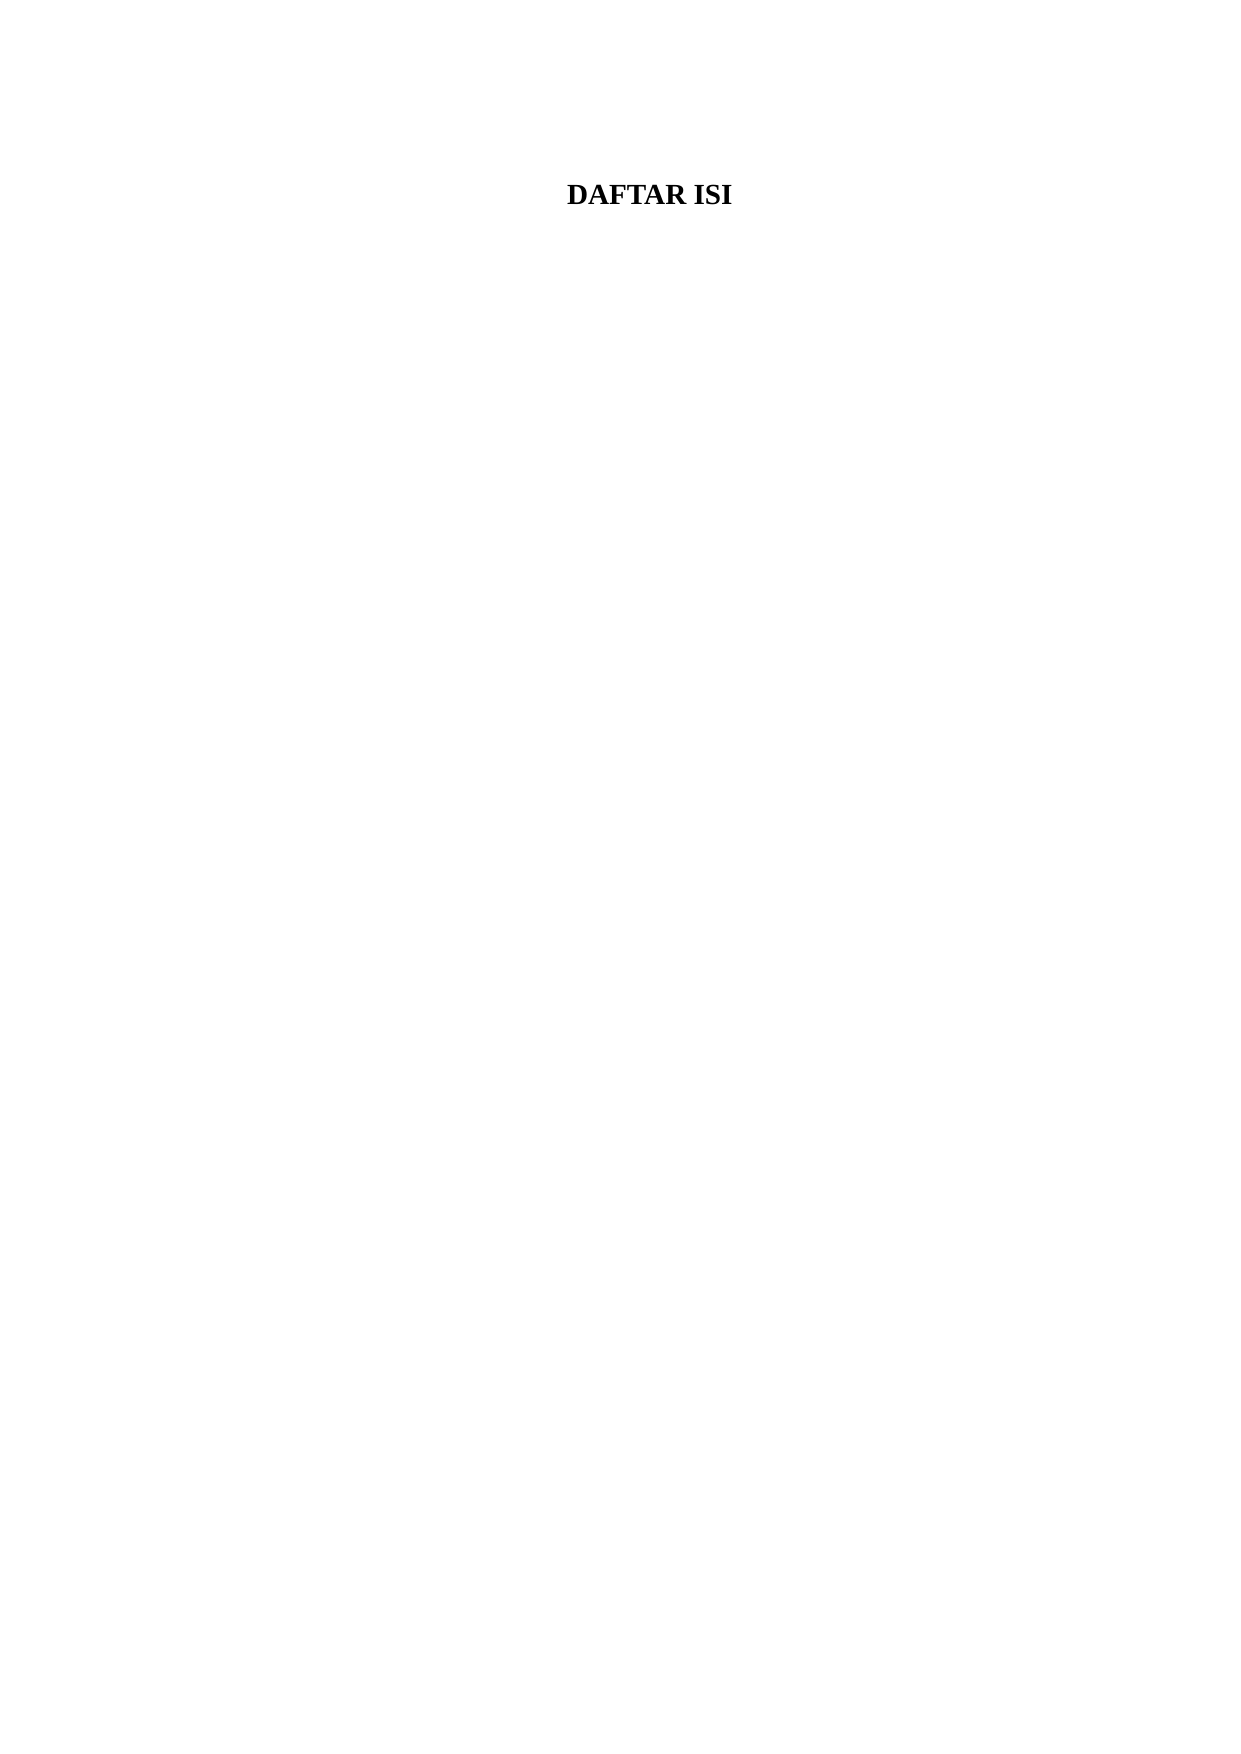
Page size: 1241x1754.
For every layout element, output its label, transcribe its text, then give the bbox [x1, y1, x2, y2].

text DAFTAR ISI [236, 177, 1063, 211]
